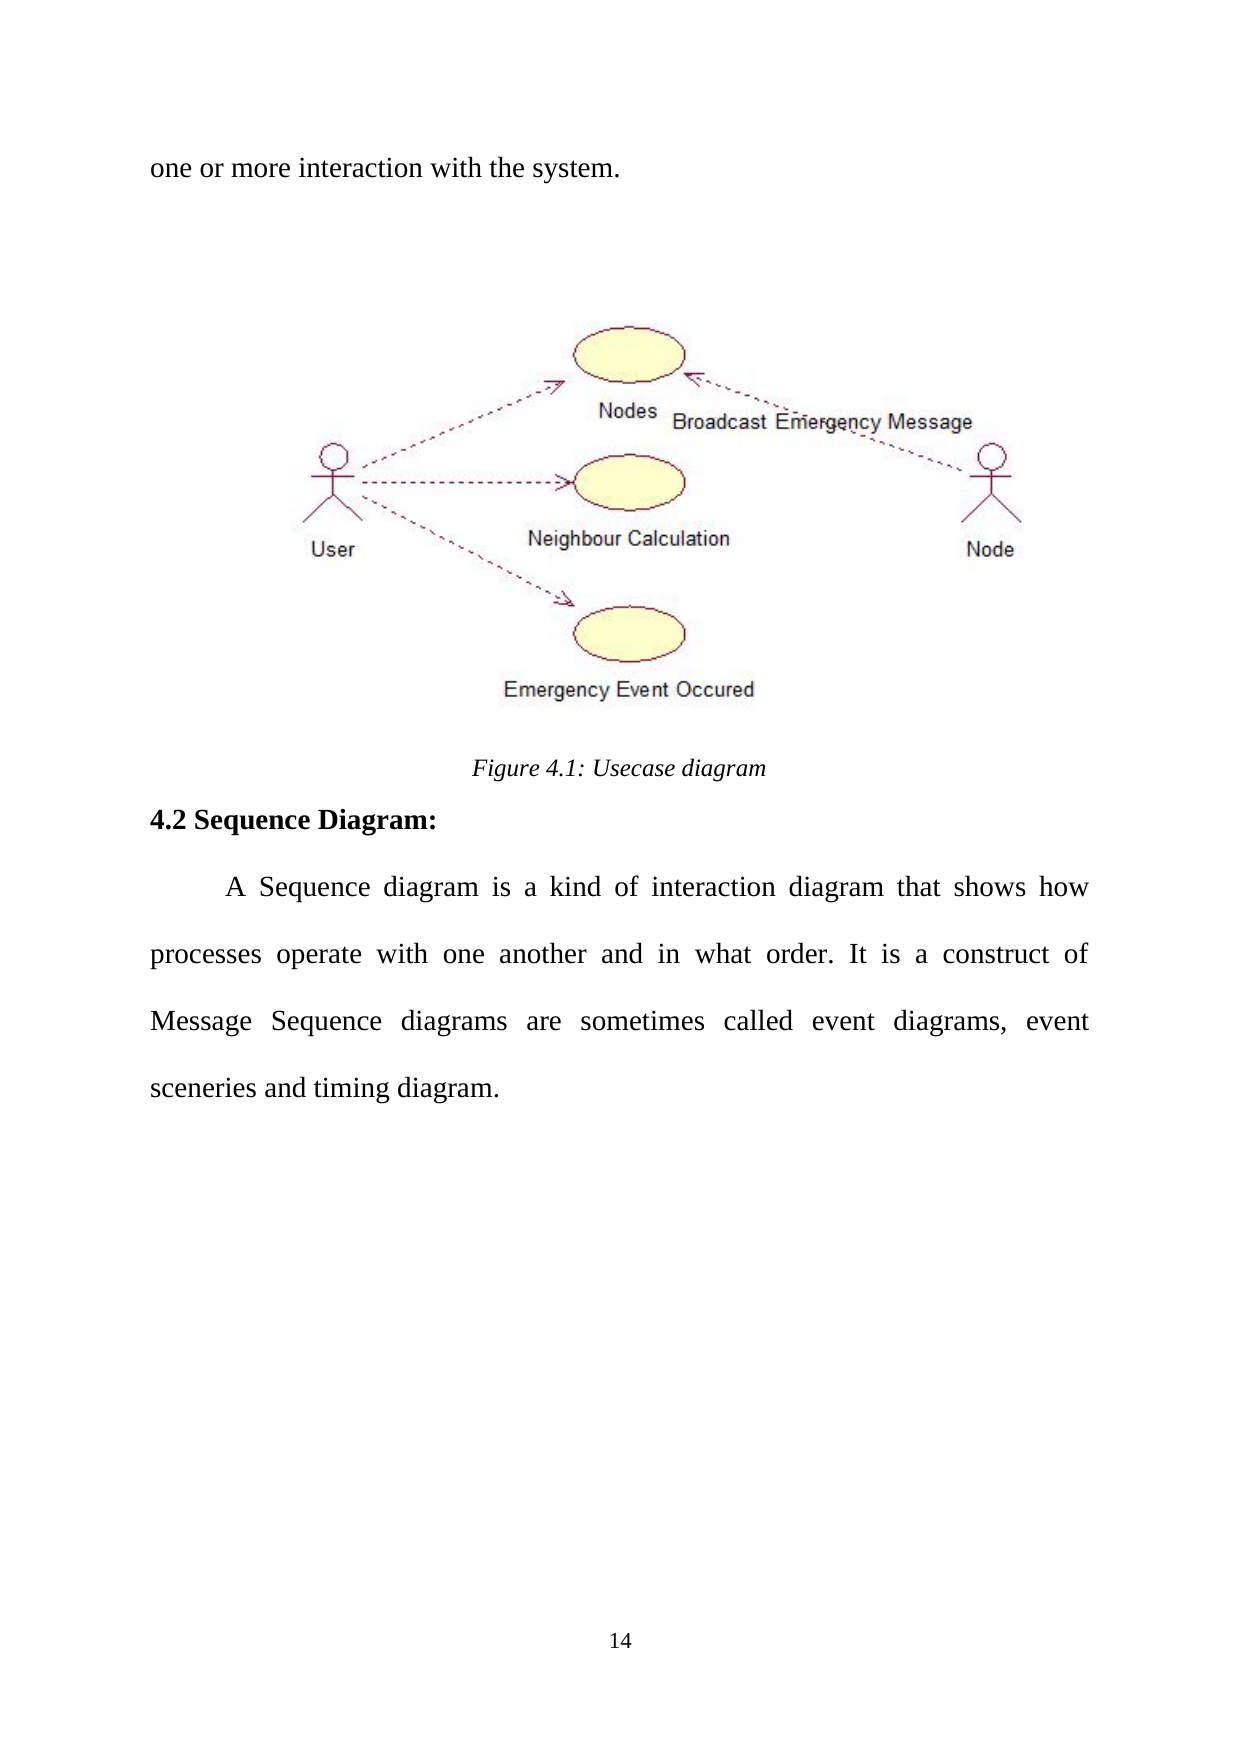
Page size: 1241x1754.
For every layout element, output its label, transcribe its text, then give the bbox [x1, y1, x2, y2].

text A Sequence diagram is a kind of interaction diagram that shows how processes operate with one another and in what order. It is a construct of Message Sequence diagrams are sometimes called event diagrams, event sceneries and timing diagram. [150, 869, 1090, 1104]
text 4.2 Sequence Diagram: [150, 802, 1090, 836]
text Figure 4.1: Usecase diagram [150, 753, 1090, 781]
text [150, 150, 1090, 183]
picture [216, 284, 1025, 753]
